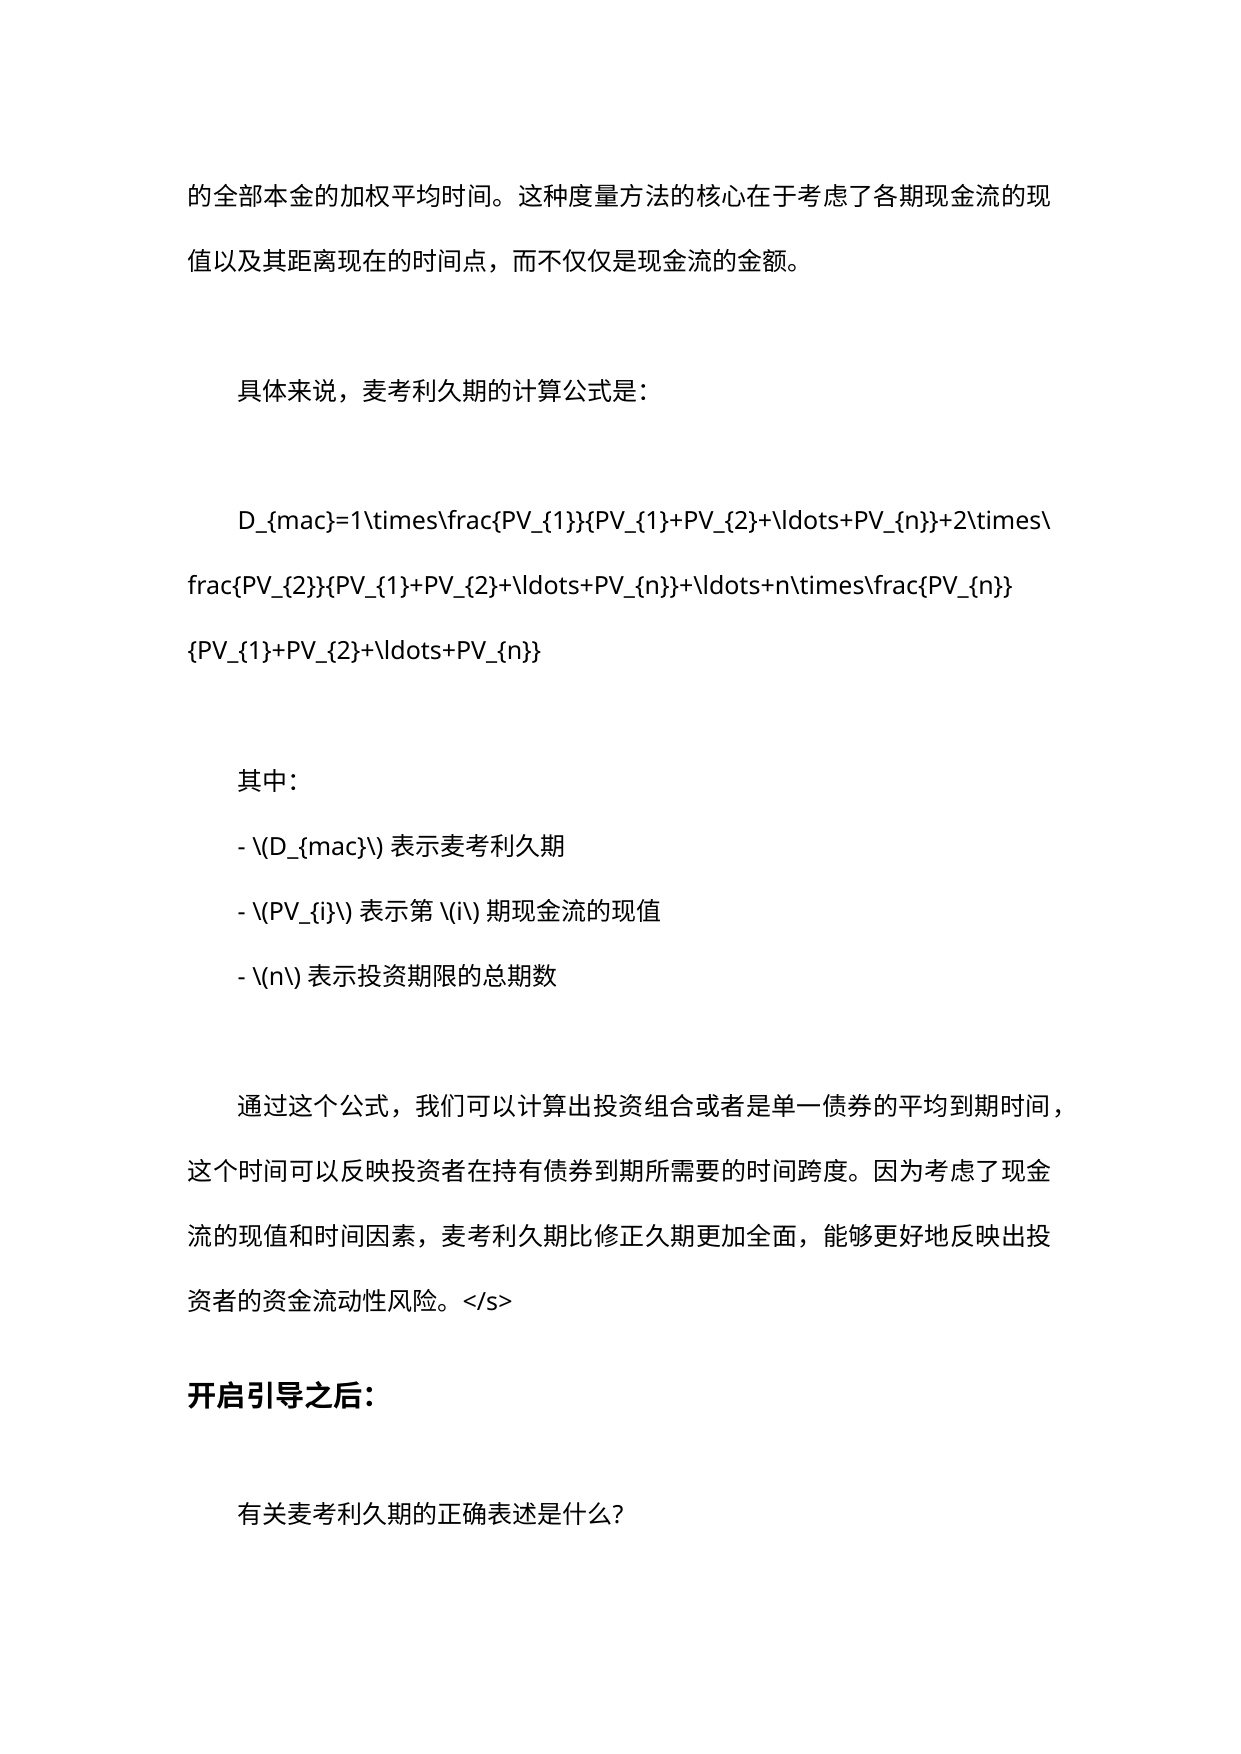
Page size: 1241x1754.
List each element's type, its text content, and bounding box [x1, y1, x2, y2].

text D_{mac}=1\times\frac{PV_{1}}{PV_{1}+PV_{2}+\ldots+PV_{n}}+2\times\frac{PV_{2}}{PV_{1}+PV_{2}+\ldots+PV_{n}}+\ldots+n\times\frac{PV_{n}}{PV_{1}+PV_{2}+\ldots+PV_{n}} [187, 487, 1053, 682]
text - \(n\) 表示投资期限的总期数 [187, 942, 1053, 1007]
subtitle 开启引导之后： [187, 1361, 1053, 1426]
text - \(PV_{i}\) 表示第 \(i\) 期现金流的现值 [187, 877, 1053, 942]
text 其中： [187, 747, 1053, 812]
text 有关麦考利久期的正确表述是什么? [187, 1480, 1053, 1545]
text 通过这个公式，我们可以计算出投资组合或者是单一债券的平均到期时间，这个时间可以反映投资者在持有债券到期所需要的时间跨度。因为考虑了现金流的现值和时间因素，麦考利久期比修正久期更加全面，能够更好地反映出投资者的资金流动性风险。</s> [187, 1072, 1053, 1332]
text - \(D_{mac}\) 表示麦考利久期 [187, 812, 1053, 877]
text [187, 162, 1053, 292]
text 具体来说，麦考利久期的计算公式是： [187, 357, 1053, 422]
